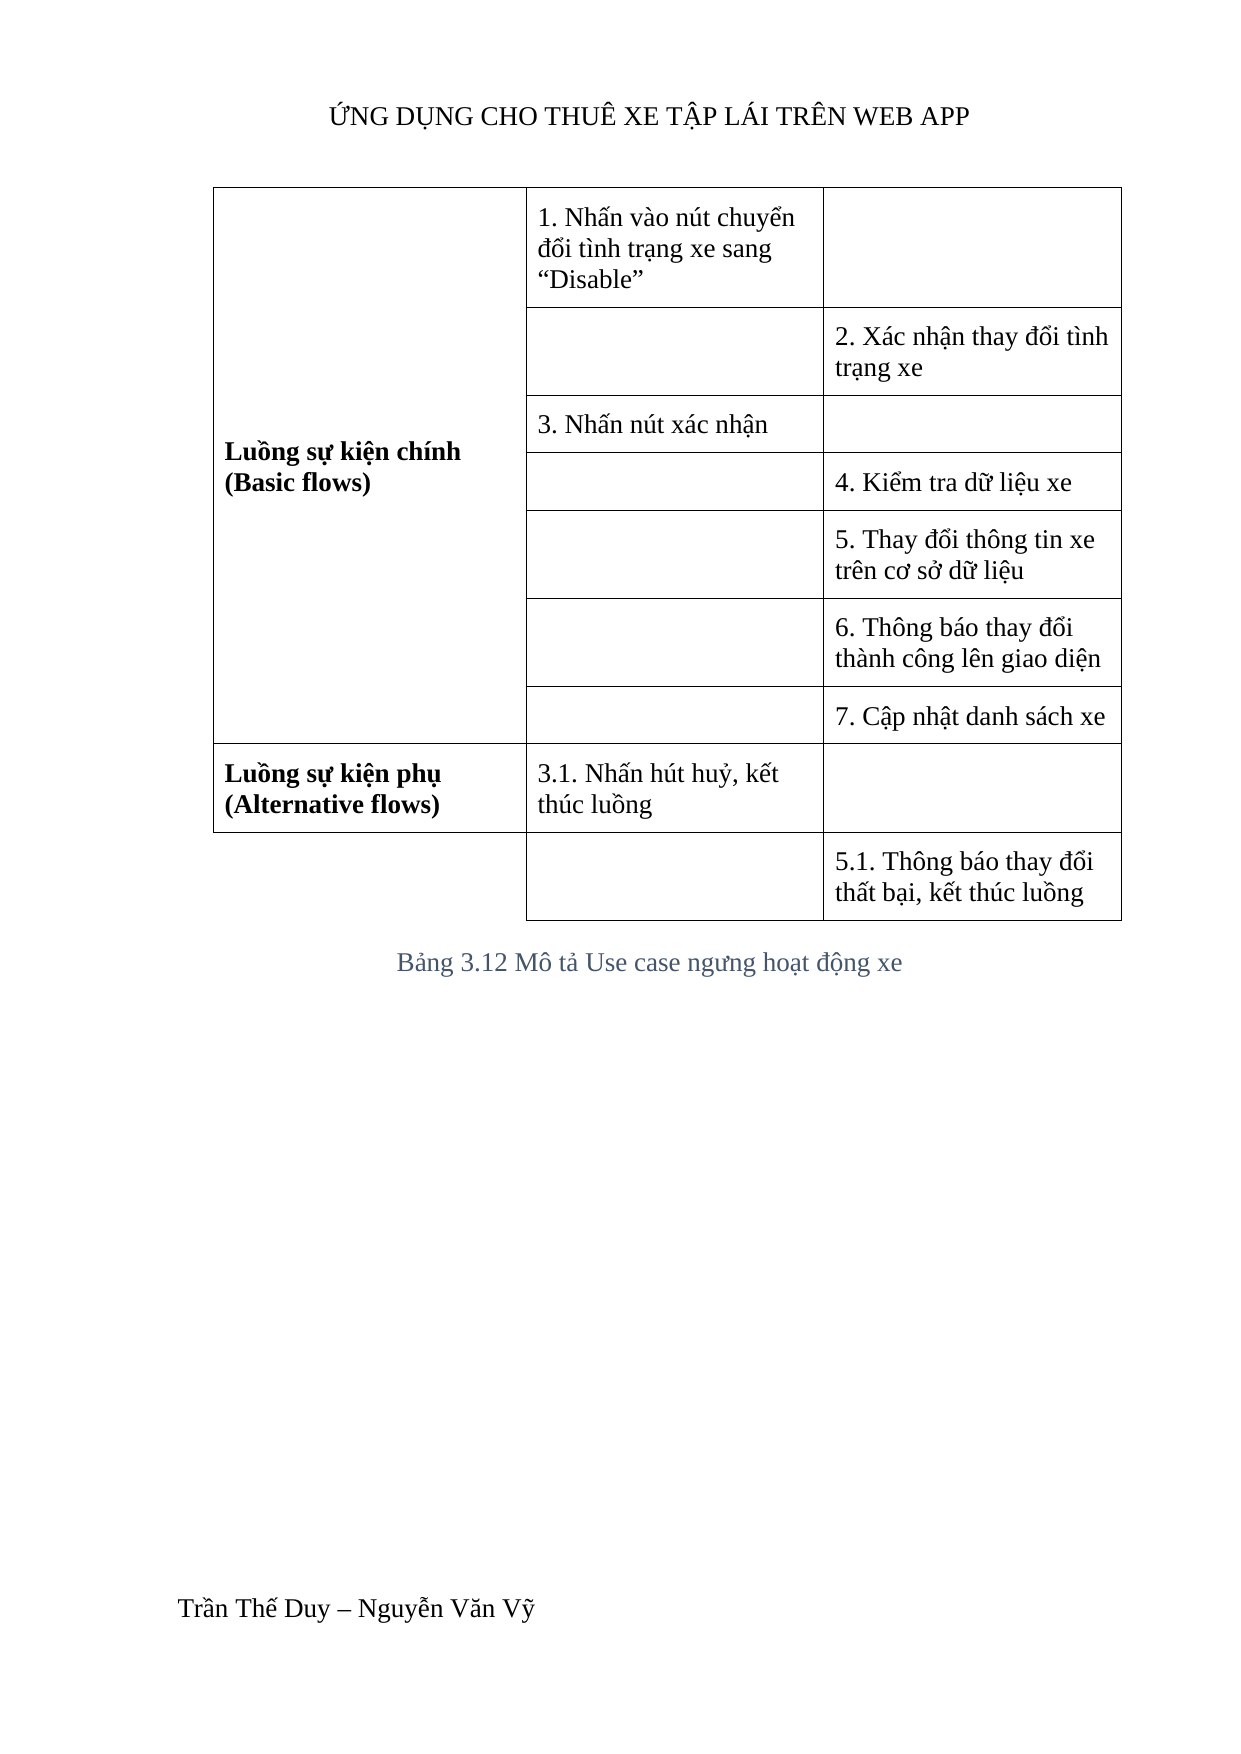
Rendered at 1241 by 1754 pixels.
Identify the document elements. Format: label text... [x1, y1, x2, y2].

table_cell 5.1. Thông báo thay đổi thất bại, kết thúc luồng [824, 833, 1121, 920]
table_cell Luồng sự kiện phụ (Alternative flows) [214, 744, 526, 832]
table_cell 5. Thay đổi thông tin xe trên cơ sở dữ liệu [824, 511, 1121, 598]
text Bảng 3.12 Mô tả Use case ngưng hoạt động xe [177, 946, 1122, 977]
table_cell [527, 687, 823, 743]
table_cell 7. Cập nhật danh sách xe [824, 687, 1121, 743]
table_cell 4. Kiểm tra dữ liệu xe [824, 453, 1121, 509]
table_cell [824, 188, 1121, 307]
table_cell 1. Nhấn vào nút chuyển đổi tình trạng xe sang “Disable” [527, 188, 823, 307]
table_cell [527, 453, 823, 509]
table_cell [527, 599, 823, 686]
table_cell [527, 308, 823, 395]
table_cell [824, 396, 1121, 452]
table_cell [527, 511, 823, 598]
table_cell 3. Nhấn nút xác nhận [527, 396, 823, 452]
table_cell Luồng sự kiện chính (Basic flows) [214, 188, 526, 743]
table_cell 3.1. Nhấn hút huỷ, kết thúc luồng [527, 744, 823, 832]
table_cell 2. Xác nhận thay đổi tình trạng xe [824, 308, 1121, 395]
table_cell [824, 744, 1121, 832]
table_cell 6. Thông báo thay đổi thành công lên giao diện [824, 599, 1121, 686]
table_cell [527, 833, 823, 920]
